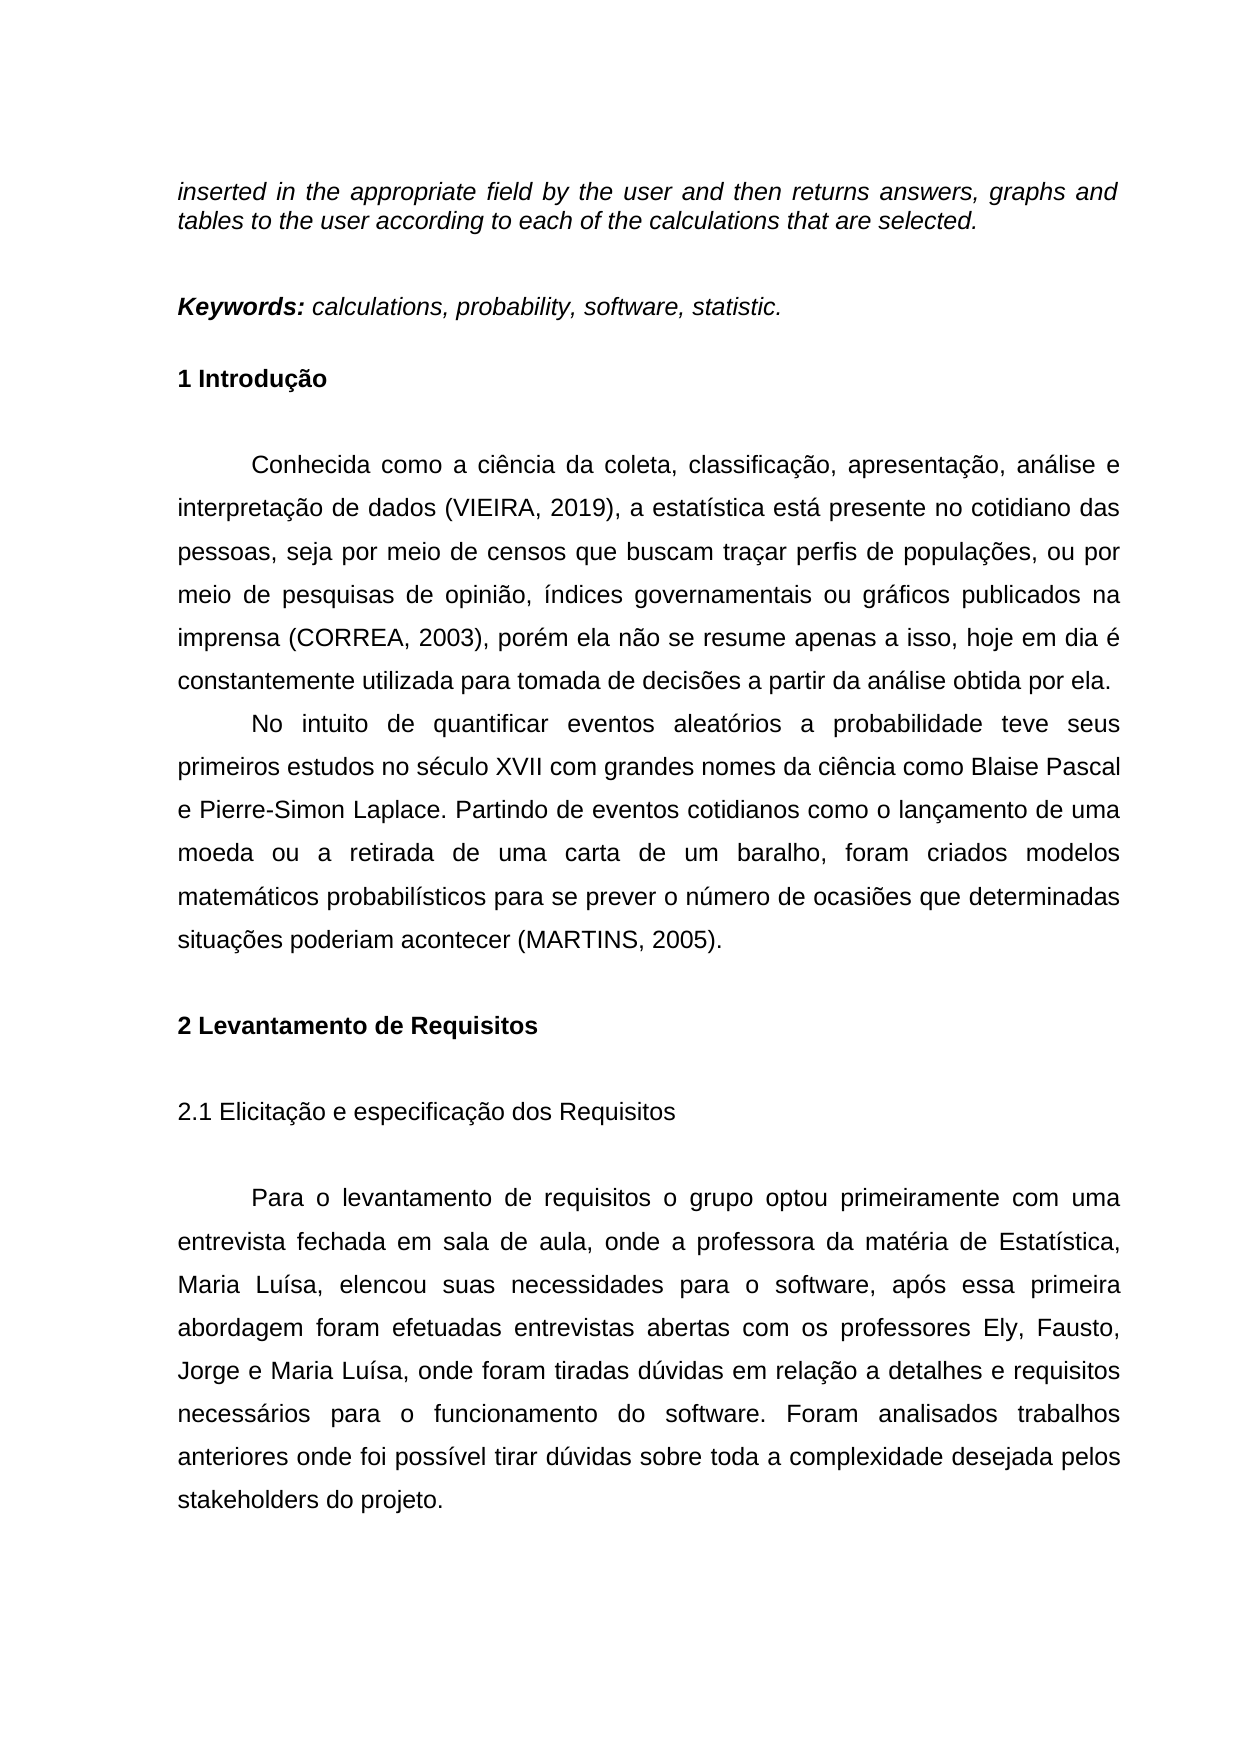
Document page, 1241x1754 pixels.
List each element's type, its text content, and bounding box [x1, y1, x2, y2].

text No intuito de quantificar eventos aleatórios a probabilidade teve seus primeiros estudos no século XVII com grandes nomes da ciência como Blaise Pascal e Pierre-Simon Laplace. Partindo de eventos cotidianos como o lançamento de uma moeda ou a retirada de uma carta de um baralho, foram criados modelos matemáticos probabilísticos para se prever o número de ocasiões que determinadas situações poderiam acontecer (MARTINS, 2005). [177, 709, 1122, 953]
text 2.1 Elicitação e especificação dos Requisitos [177, 1097, 1122, 1126]
text 2 Levantamento de Requisitos [177, 1011, 1122, 1040]
text Para o levantamento de requisitos o grupo optou primeiramente com uma entrevista fechada em sala de aula, onde a professora da matéria de Estatística, Maria Luísa, elencou suas necessidades para o software, após essa primeira abordagem foram efetuadas entrevistas abertas com os professores Ely, Fausto, Jorge e Maria Luísa, onde foram tiradas dúvidas em relação a detalhes e requisitos necessários para o funcionamento do software. Foram analisados trabalhos anteriores onde foi possível tirar dúvidas sobre toda a complexidade desejada pelos stakeholders do projeto. [177, 1183, 1122, 1514]
list Keywords: calculations, probability, software, statistic. [177, 292, 1122, 321]
text 1 Introdução [177, 364, 1122, 393]
